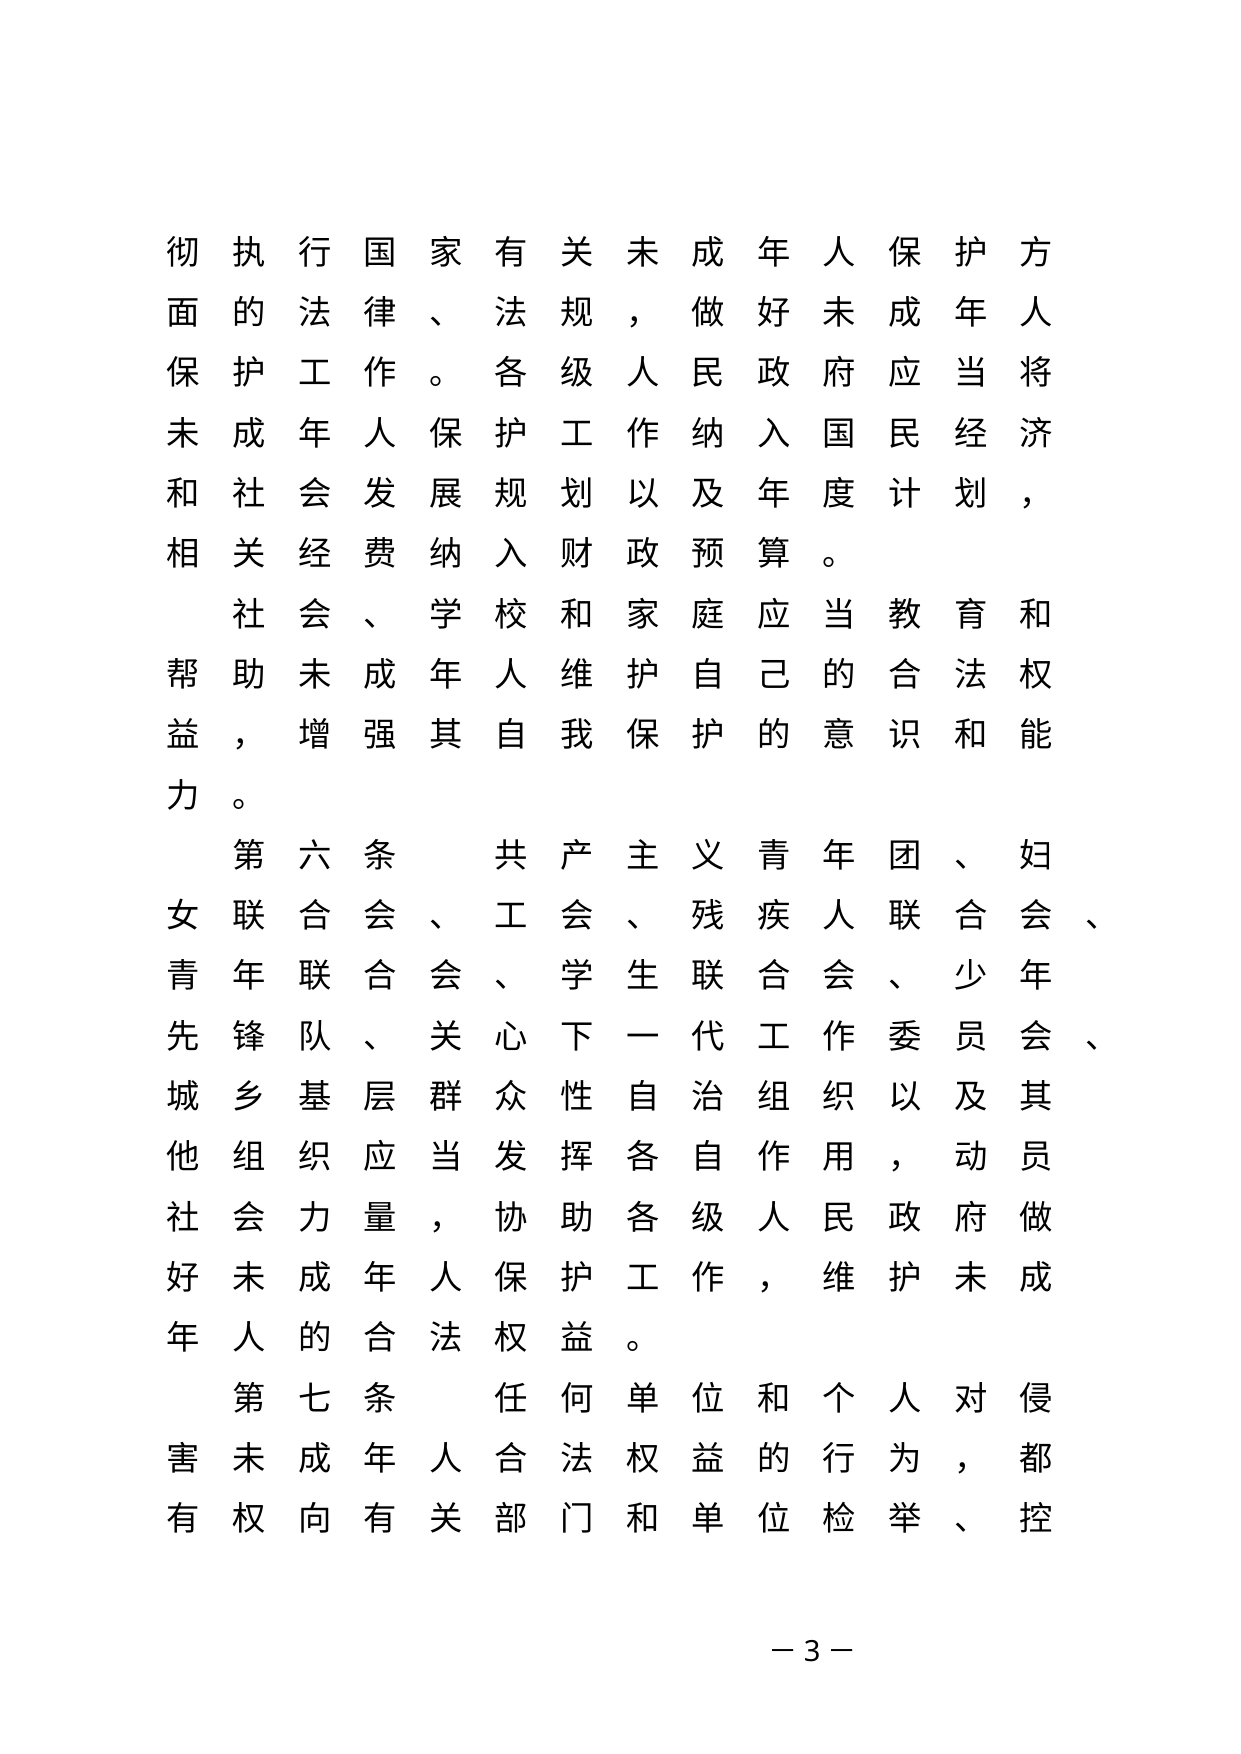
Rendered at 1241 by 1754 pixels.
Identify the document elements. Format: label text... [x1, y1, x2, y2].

text 第六条 共产主义青年团、妇女联合会、工会、残疾人联合会、青年联合会、学生联合会、少年先锋队、关心下一代工作委员会、城乡基层群众性自治组织以及其他组织应当发挥各自作用，动员社会力量，协助各级人民政府做好未成年人保护工作，维护未成年人的合法权益。 [167, 823, 1085, 1365]
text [167, 219, 1085, 581]
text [167, 1365, 1085, 1546]
text 社会、学校和家庭应当教育和帮助未成年人维护自己的合法权益，增强其自我保护的意识和能力。 [167, 581, 1085, 823]
